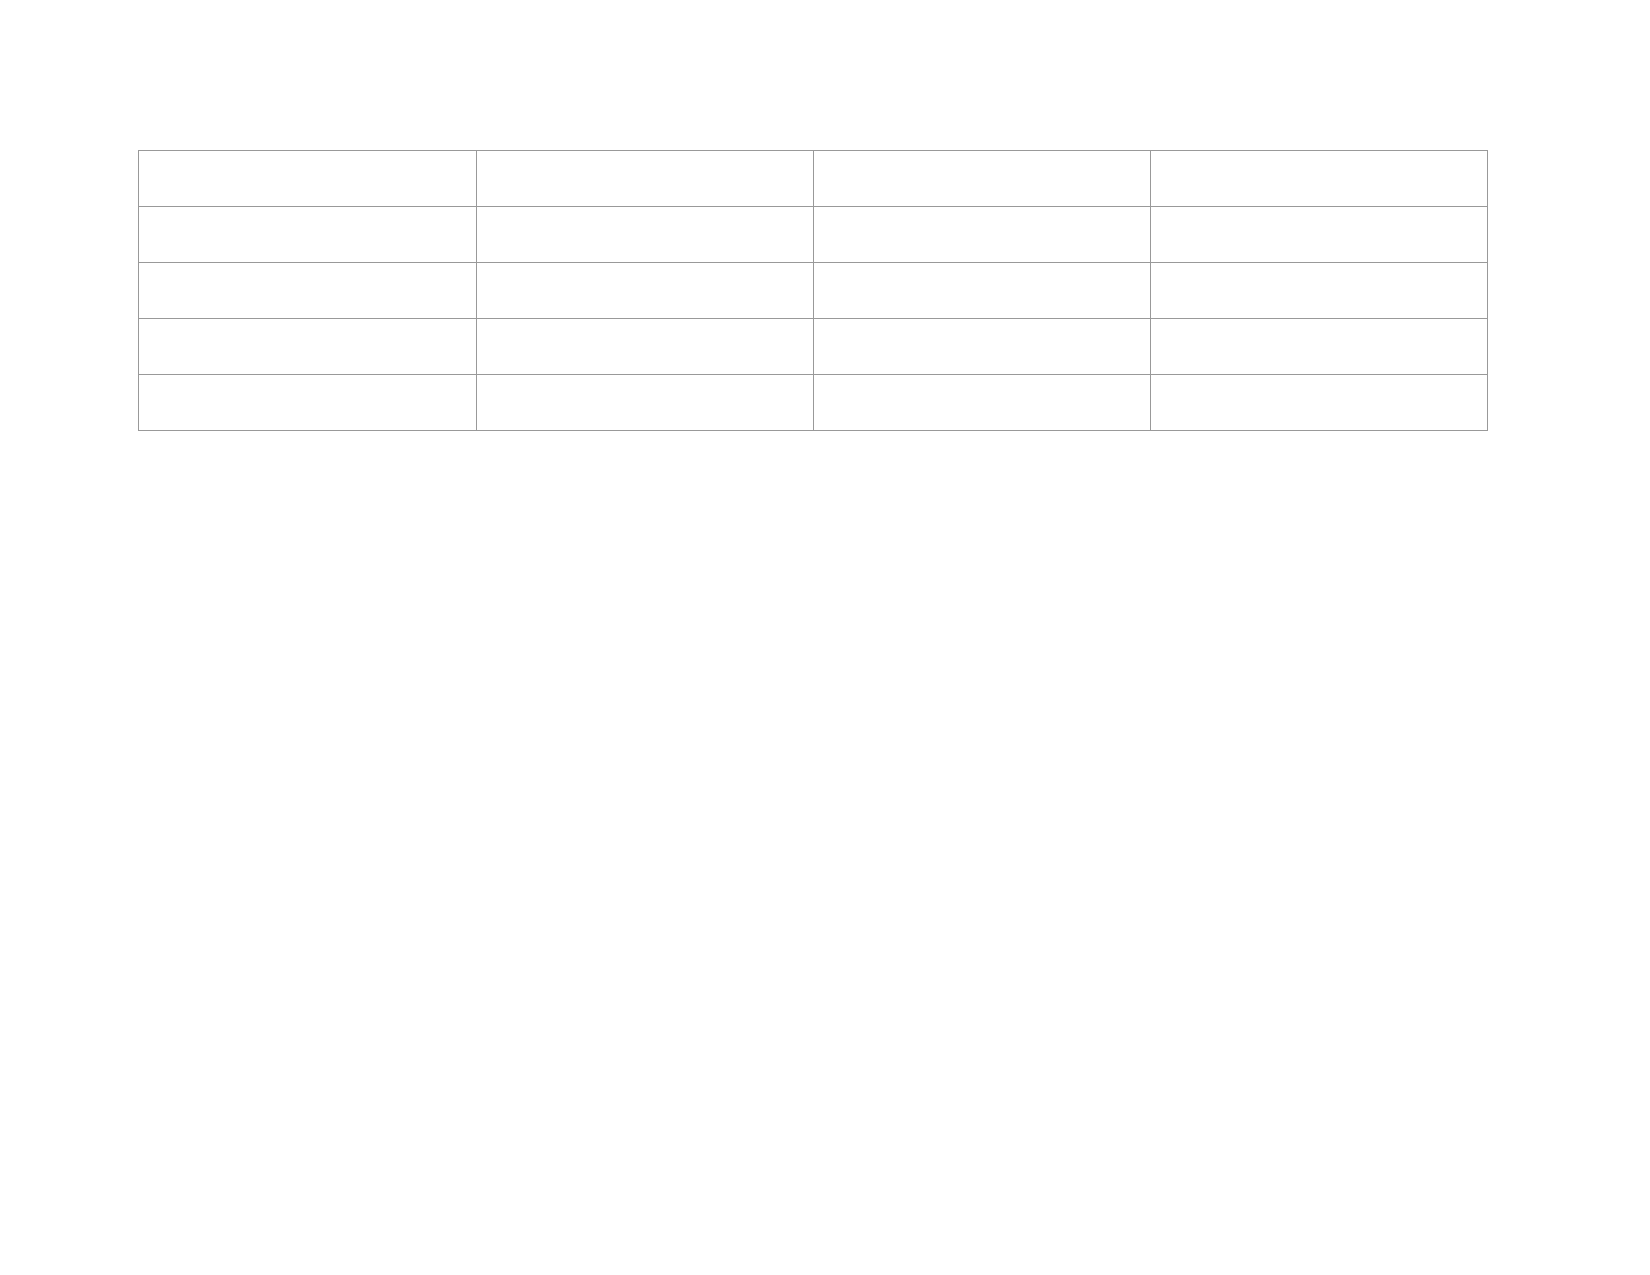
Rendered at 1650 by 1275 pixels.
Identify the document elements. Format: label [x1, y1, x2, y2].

table_cell [139, 151, 476, 206]
table_cell [1151, 375, 1487, 430]
table_cell [814, 207, 1150, 262]
table_cell [477, 263, 813, 318]
table_cell [139, 319, 476, 374]
table_cell [1151, 151, 1487, 206]
table_cell [814, 263, 1150, 318]
table_cell [139, 263, 476, 318]
table_cell [1151, 263, 1487, 318]
table_cell [814, 151, 1150, 206]
table_cell [814, 319, 1150, 374]
table_cell [139, 207, 476, 262]
table_cell [477, 151, 813, 206]
table_cell [477, 319, 813, 374]
table_cell [814, 375, 1150, 430]
table_cell [139, 375, 476, 430]
table_cell [477, 207, 813, 262]
table_cell [1151, 207, 1487, 262]
table_cell [477, 375, 813, 430]
table_cell [1151, 319, 1487, 374]
